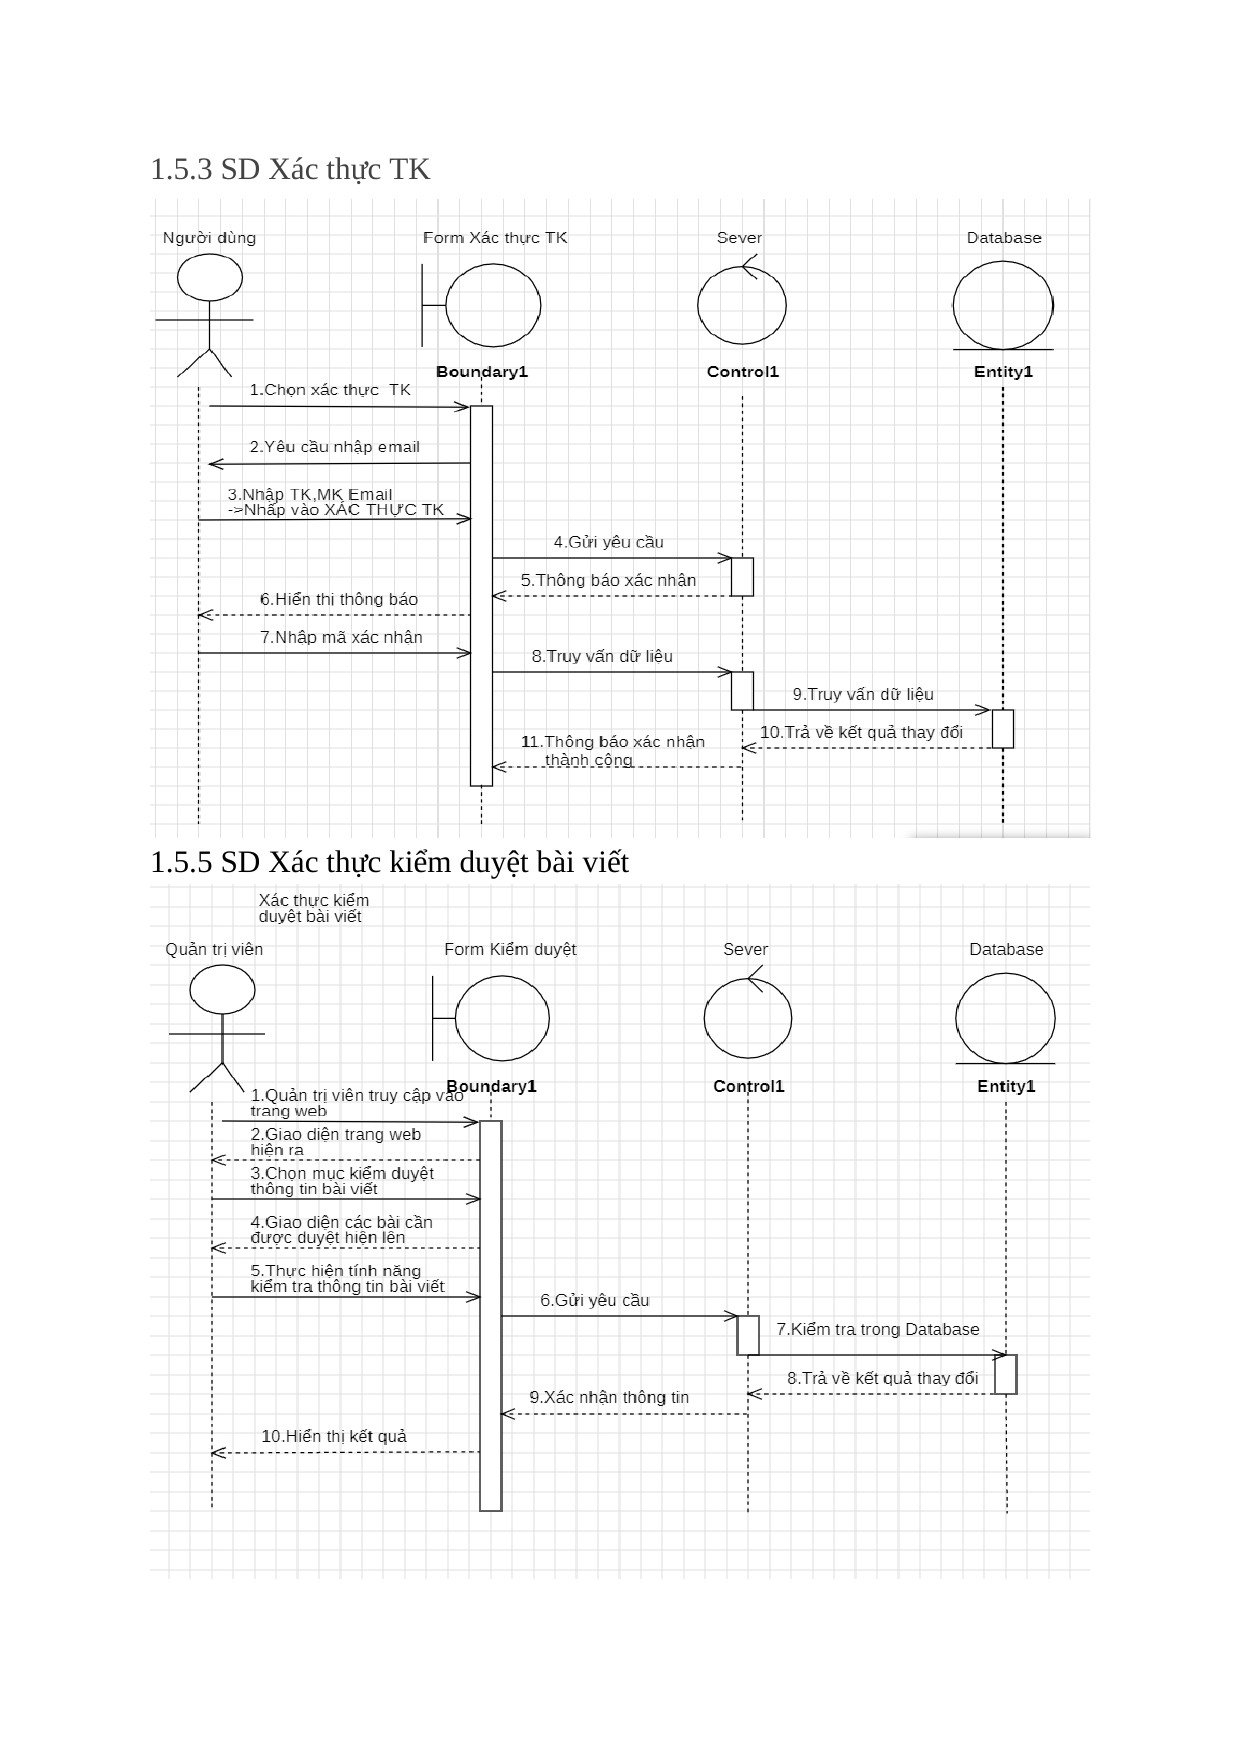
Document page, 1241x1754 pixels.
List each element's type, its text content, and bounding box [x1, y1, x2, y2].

picture [150, 884, 1091, 1579]
picture [150, 199, 1091, 838]
subtitle 1.5.3 SD Xác thực TK [150, 150, 1090, 186]
text 1.5.5 SD Xác thực kiểm duyệt bài viết [150, 843, 1090, 879]
